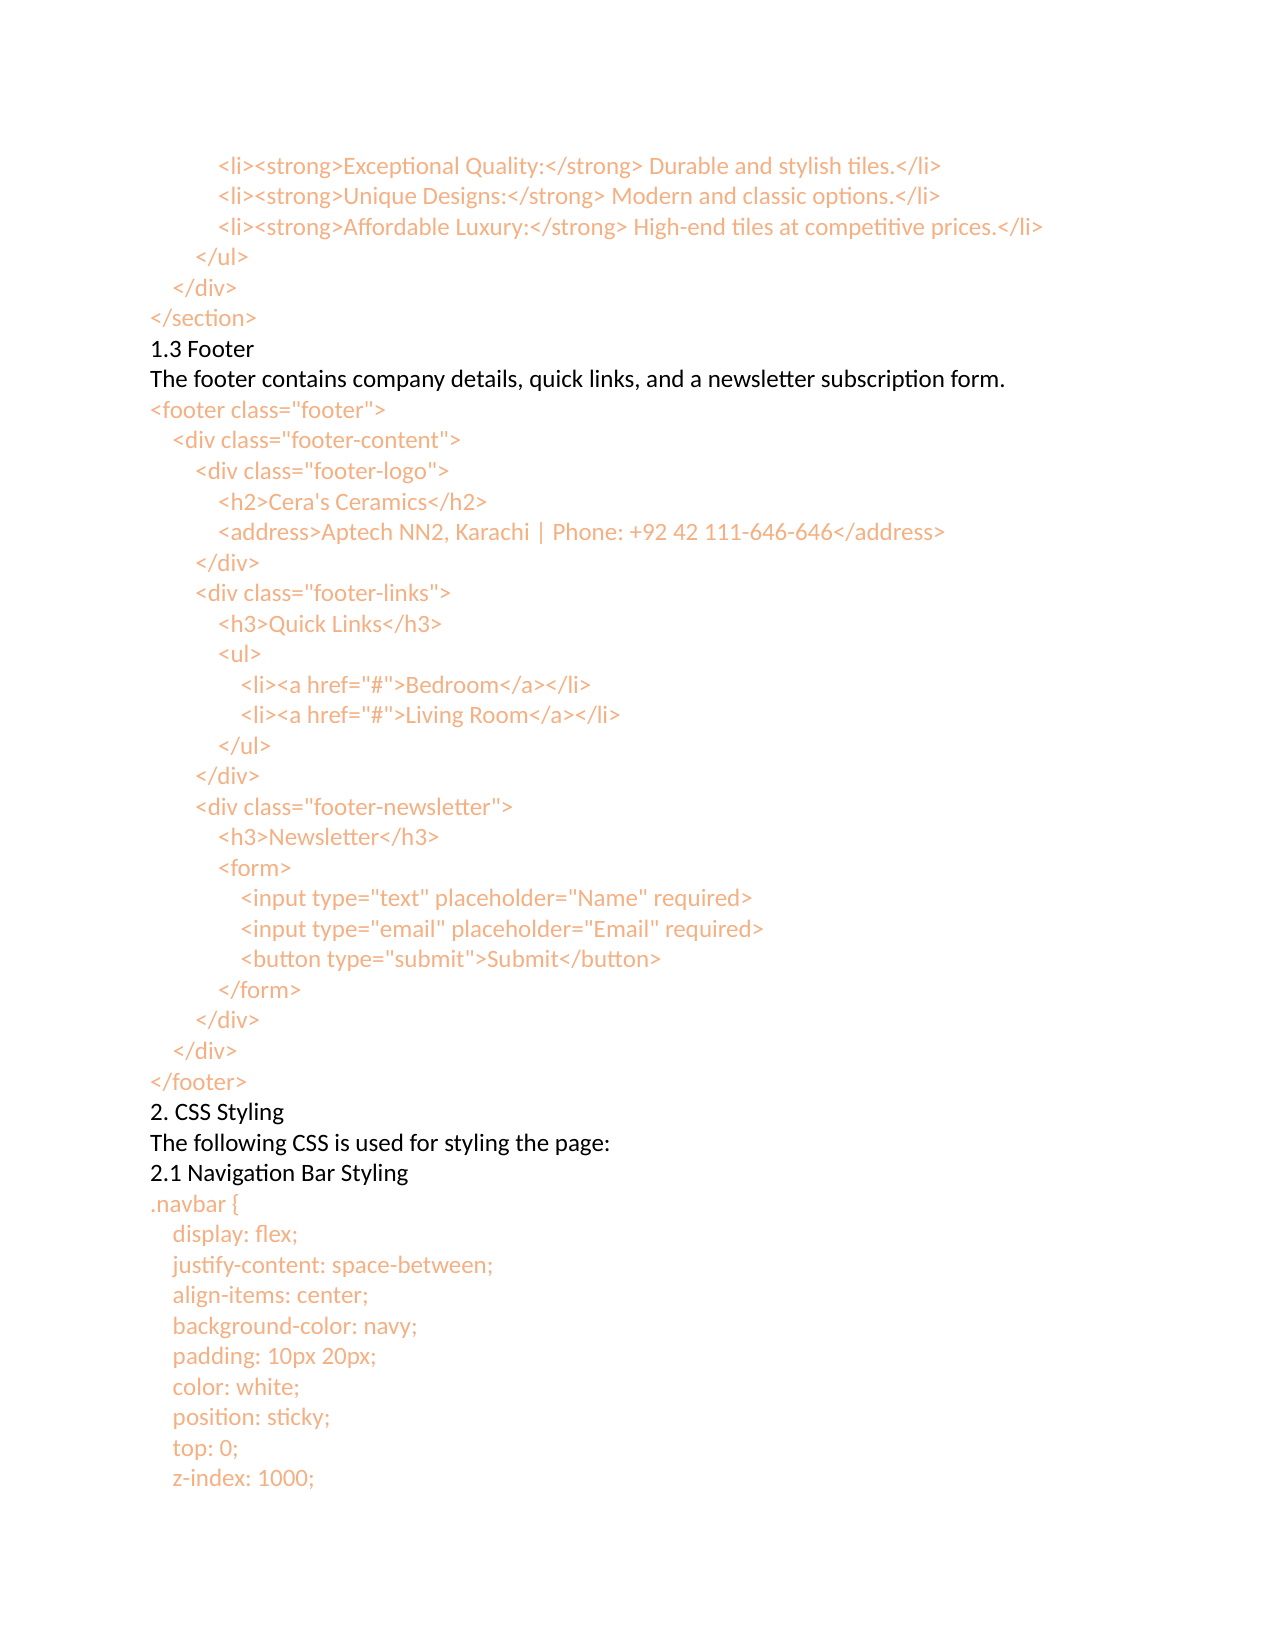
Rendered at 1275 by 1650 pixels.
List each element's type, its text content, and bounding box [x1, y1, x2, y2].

text <div class="footer-links"> [150, 577, 1125, 608]
text </section> [150, 303, 1125, 333]
text <ul> [150, 638, 1125, 669]
text <li><strong>Exceptional Quality:</strong> Durable and stylish tiles.</li> [150, 150, 1125, 181]
text The footer contains company details, quick links, and a newsletter subscription form. [150, 364, 1125, 394]
text <address>Aptech NN2, Karachi | Phone: +92 42 111-646-646</address> [150, 516, 1125, 547]
text <li><a href="#">Living Room</a></li> [150, 699, 1125, 730]
text <h3>Newsletter</h3> [150, 821, 1125, 852]
text <li><a href="#">Bedroom</a></li> [150, 669, 1125, 699]
text <div class="footer-newsletter"> [150, 791, 1125, 821]
text </ul> [150, 242, 1125, 272]
text <input type="email" placeholder="Email" required> [150, 913, 1125, 943]
text align-items: center; [150, 1279, 1125, 1310]
text display: flex; [150, 1218, 1125, 1249]
text <li><strong>Affordable Luxury:</strong> High-end tiles at competitive prices.</li> [150, 211, 1125, 242]
text top: 0; [150, 1432, 1125, 1462]
text </div> [150, 272, 1125, 303]
text <form> [150, 852, 1125, 882]
text </footer> [150, 1066, 1125, 1096]
text <div class="footer-logo"> [150, 455, 1125, 486]
text 2. CSS Styling [150, 1096, 1125, 1127]
text justify-content: space-between; [150, 1249, 1125, 1279]
text </div> [150, 547, 1125, 577]
text color: white; [150, 1371, 1125, 1401]
text padding: 10px 20px; [150, 1340, 1125, 1371]
text position: sticky; [150, 1401, 1125, 1432]
text background-color: navy; [150, 1310, 1125, 1340]
text <h2>Cera's Ceramics</h2> [150, 486, 1125, 516]
text </div> [150, 1035, 1125, 1066]
text The following CSS is used for styling the page: [150, 1127, 1125, 1157]
text 1.3 Footer [150, 333, 1125, 364]
text </form> [150, 974, 1125, 1004]
text .navbar { [150, 1188, 1125, 1218]
text </ul> [150, 730, 1125, 760]
text <div class="footer-content"> [150, 425, 1125, 455]
text </div> [150, 760, 1125, 791]
text <button type="submit">Submit</button> [150, 943, 1125, 974]
text </div> [150, 1004, 1125, 1035]
text <h3>Quick Links</h3> [150, 608, 1125, 638]
text <footer class="footer"> [150, 394, 1125, 425]
text 2.1 Navigation Bar Styling [150, 1157, 1125, 1188]
text z-index: 1000; [150, 1462, 1125, 1493]
text <input type="text" placeholder="Name" required> [150, 882, 1125, 913]
text <li><strong>Unique Designs:</strong> Modern and classic options.</li> [150, 181, 1125, 211]
